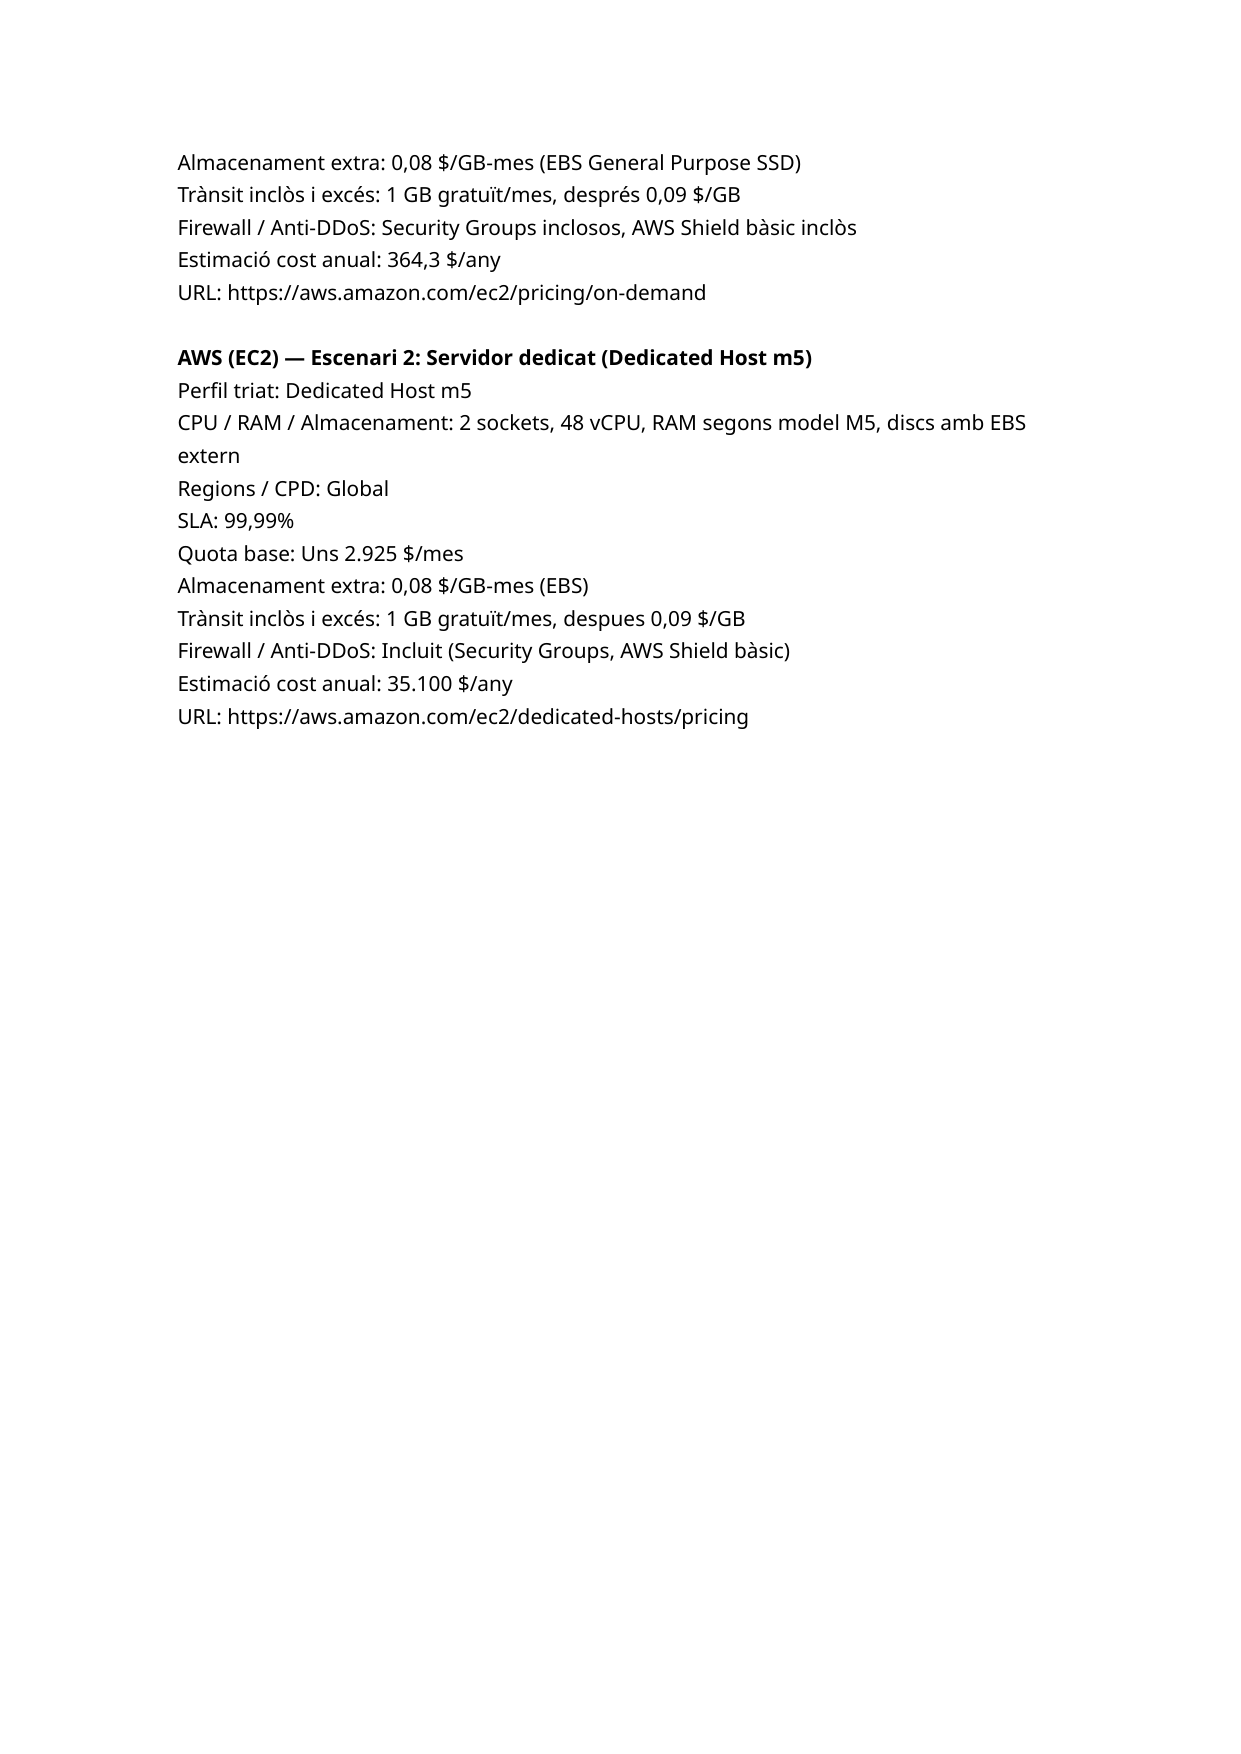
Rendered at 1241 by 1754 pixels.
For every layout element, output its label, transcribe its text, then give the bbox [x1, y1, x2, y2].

text Perfil triat: Dedicated Host m5 CPU / RAM / Almacenament: 2 sockets, 48 vCPU, RAM segons model M5, discs amb EBS extern Regions / CPD: Global SLA: 99,99% Quota base: Uns 2.925 $/mes Almacenament extra: 0,08 $/GB-mes (EBS) Trànsit inclòs i excés: 1 GB gratuït/mes, despues 0,09 $/GB Firewall / Anti-DDoS: Incluit (Security Groups, AWS Shield bàsic) Estimació cost anual: 35.100 $/any URL: https://aws.amazon.com/ec2/dedicated-hosts/pricing [177, 376, 1063, 730]
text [177, 148, 1063, 306]
text AWS (EC2) — Escenari 2: Servidor dedicat (Dedicated Host m5) [177, 343, 1063, 372]
